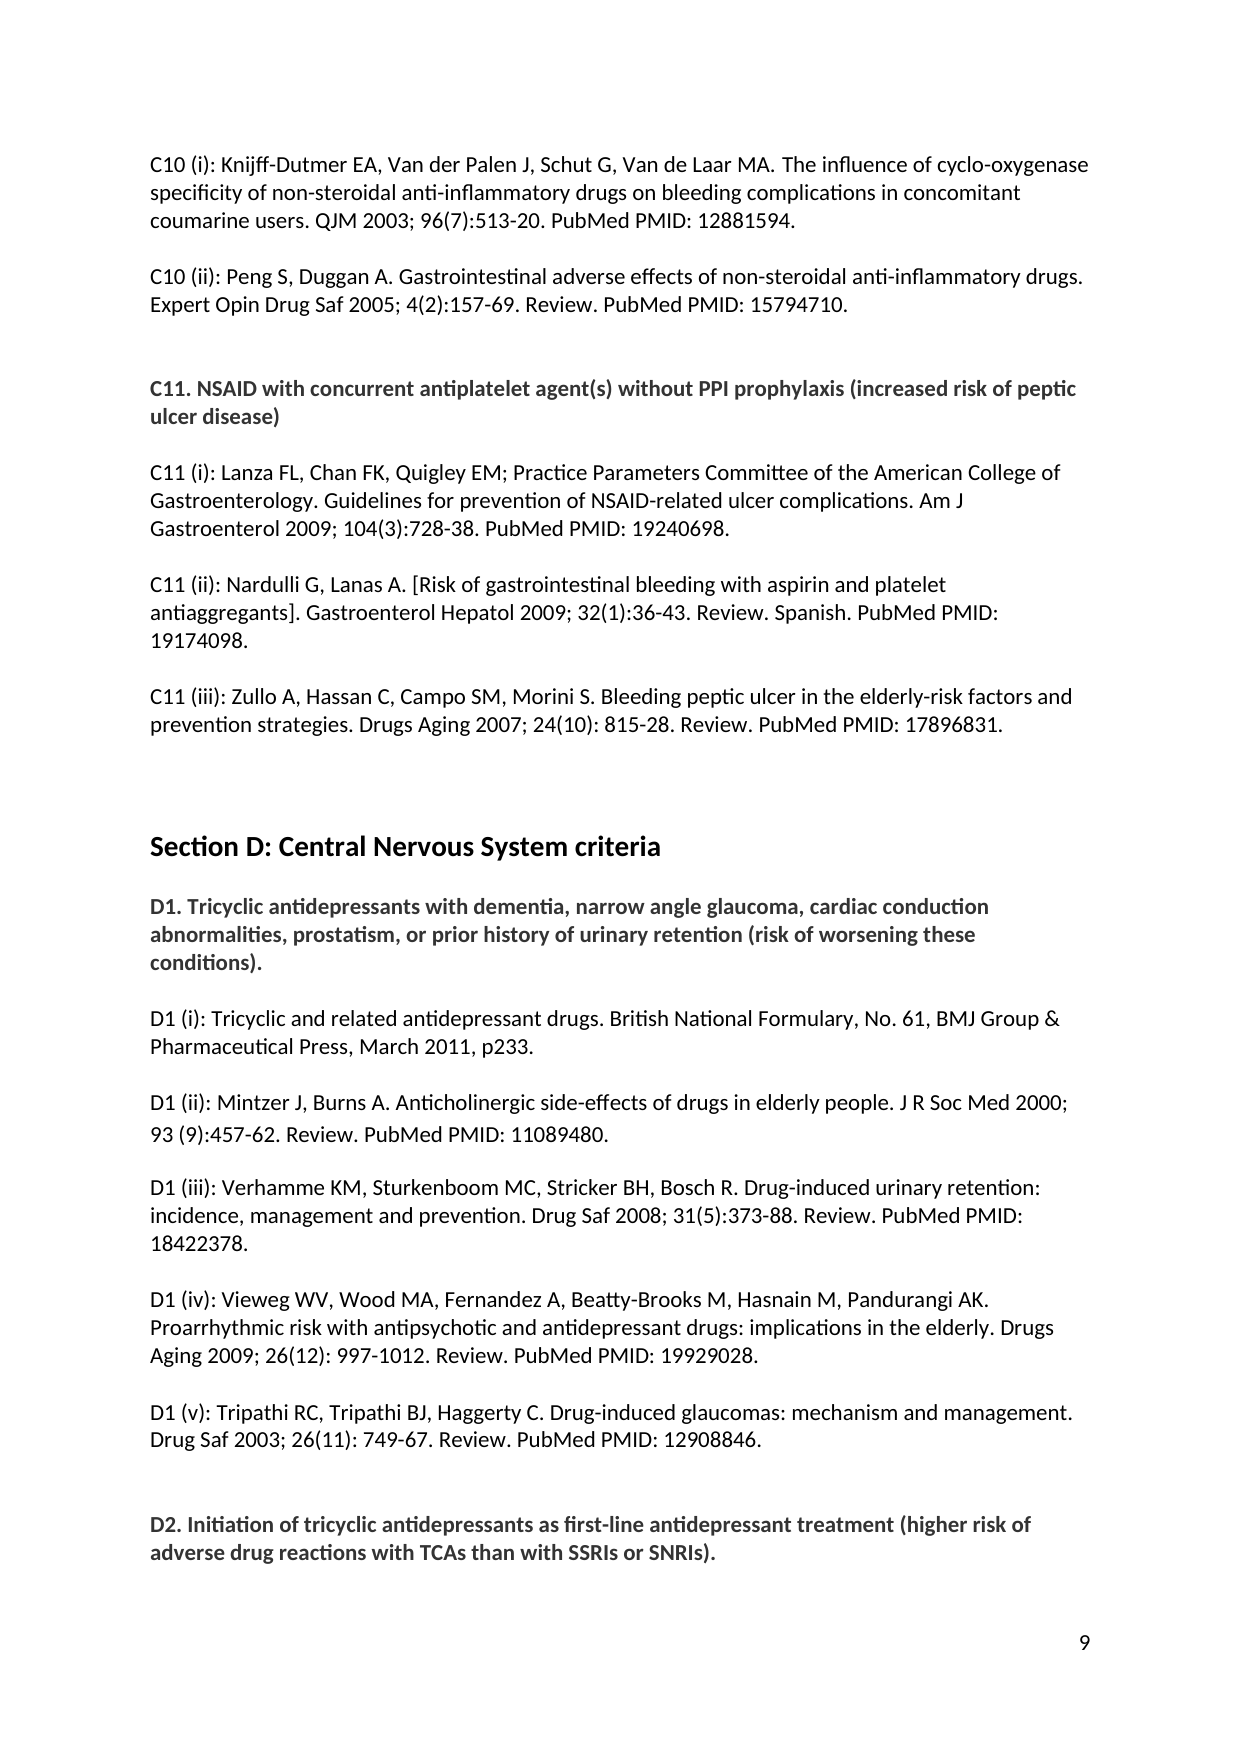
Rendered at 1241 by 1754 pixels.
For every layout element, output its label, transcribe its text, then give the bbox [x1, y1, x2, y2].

text D1 (iv): Vieweg WV, Wood MA, Fernandez A, Beatty-Brooks M, Hasnain M, Pandurangi AK. [150, 1286, 1090, 1313]
text C11 (iii): Zullo A, Hassan C, Campo SM, Morini S. Bleeding peptic ulcer in the elderly-risk factors and prevention strategies. Drugs Aging 2007; 24(10): 815-28. Review. PubMed PMID: 17896831. [150, 682, 1090, 738]
text D1 (iii): Verhamme KM, Sturkenboom MC, Stricker BH, Bosch R. Drug-induced urinary retention: incidence, management and prevention. Drug Saf 2008; 31(5):373-88. Review. PubMed PMID: 18422378. [150, 1173, 1090, 1257]
text D1 (i): Tricyclic and related antidepressant drugs. British National Formulary, No. 61, BMJ Group & Pharmaceutical Press, March 2011, p233. [150, 1004, 1090, 1060]
text D1 (ii): Mintzer J, Burns A. Anticholinergic side-effects of drugs in elderly people. J R Soc Med 2000; 93 (9):457-62. Review. PubMed PMID: 11089480. [150, 1088, 1090, 1148]
text C10 (ii): Peng S, Duggan A. Gastrointestinal adverse effects of non-steroidal anti-inflammatory drugs. Expert Opin Drug Saf 2005; 4(2):157-69. Review. PubMed PMID: 15794710. [150, 262, 1090, 318]
text C10 (i): Knijff-Dutmer EA, Van der Palen J, Schut G, Van de Laar MA. The influence of cyclo-oxygenase specificity of non-steroidal anti-inflammatory drugs on bleeding complications in concomitant coumarine users. QJM 2003; 96(7):513-20. PubMed PMID: 12881594. [150, 150, 1090, 234]
text C11 (i): Lanza FL, Chan FK, Quigley EM; Practice Parameters Committee of the American College of Gastroenterology. Guidelines for prevention of NSAID-related ulcer complications. Am J Gastroenterol 2009; 104(3):728-38. PubMed PMID: 19240698. [150, 458, 1090, 542]
text C11. NSAID with concurrent antiplatelet agent(s) without PPI prophylaxis (increased risk of peptic ulcer disease) [150, 374, 1090, 430]
text D2. Initiation of tricyclic antidepressants as first-line antidepressant treatment (higher risk of adverse drug reactions with TCAs than with SSRIs or SNRIs). [150, 1510, 1090, 1566]
text C11 (ii): Nardulli G, Lanas A. [Risk of gastrointestinal bleeding with aspirin and platelet antiaggregants]. Gastroenterol Hepatol 2009; 32(1):36-43. Review. Spanish. PubMed PMID: 19174098. [150, 570, 1090, 654]
text Section D: Central Nervous System criteria [150, 828, 1090, 864]
text Proarrhythmic risk with antipsychotic and antidepressant drugs: implications in the elderly. Drugs Aging 2009; 26(12): 997-1012. Review. PubMed PMID: 19929028. [150, 1313, 1090, 1369]
text D1 (v): Tripathi RC, Tripathi BJ, Haggerty C. Drug-induced glaucomas: mechanism and management. Drug Saf 2003; 26(11): 749-67. Review. PubMed PMID: 12908846. [150, 1398, 1090, 1454]
text D1. Tricyclic antidepressants with dementia, narrow angle glaucoma, cardiac conduction abnormalities, prostatism, or prior history of urinary retention (risk of worsening these conditions). [150, 892, 1090, 976]
